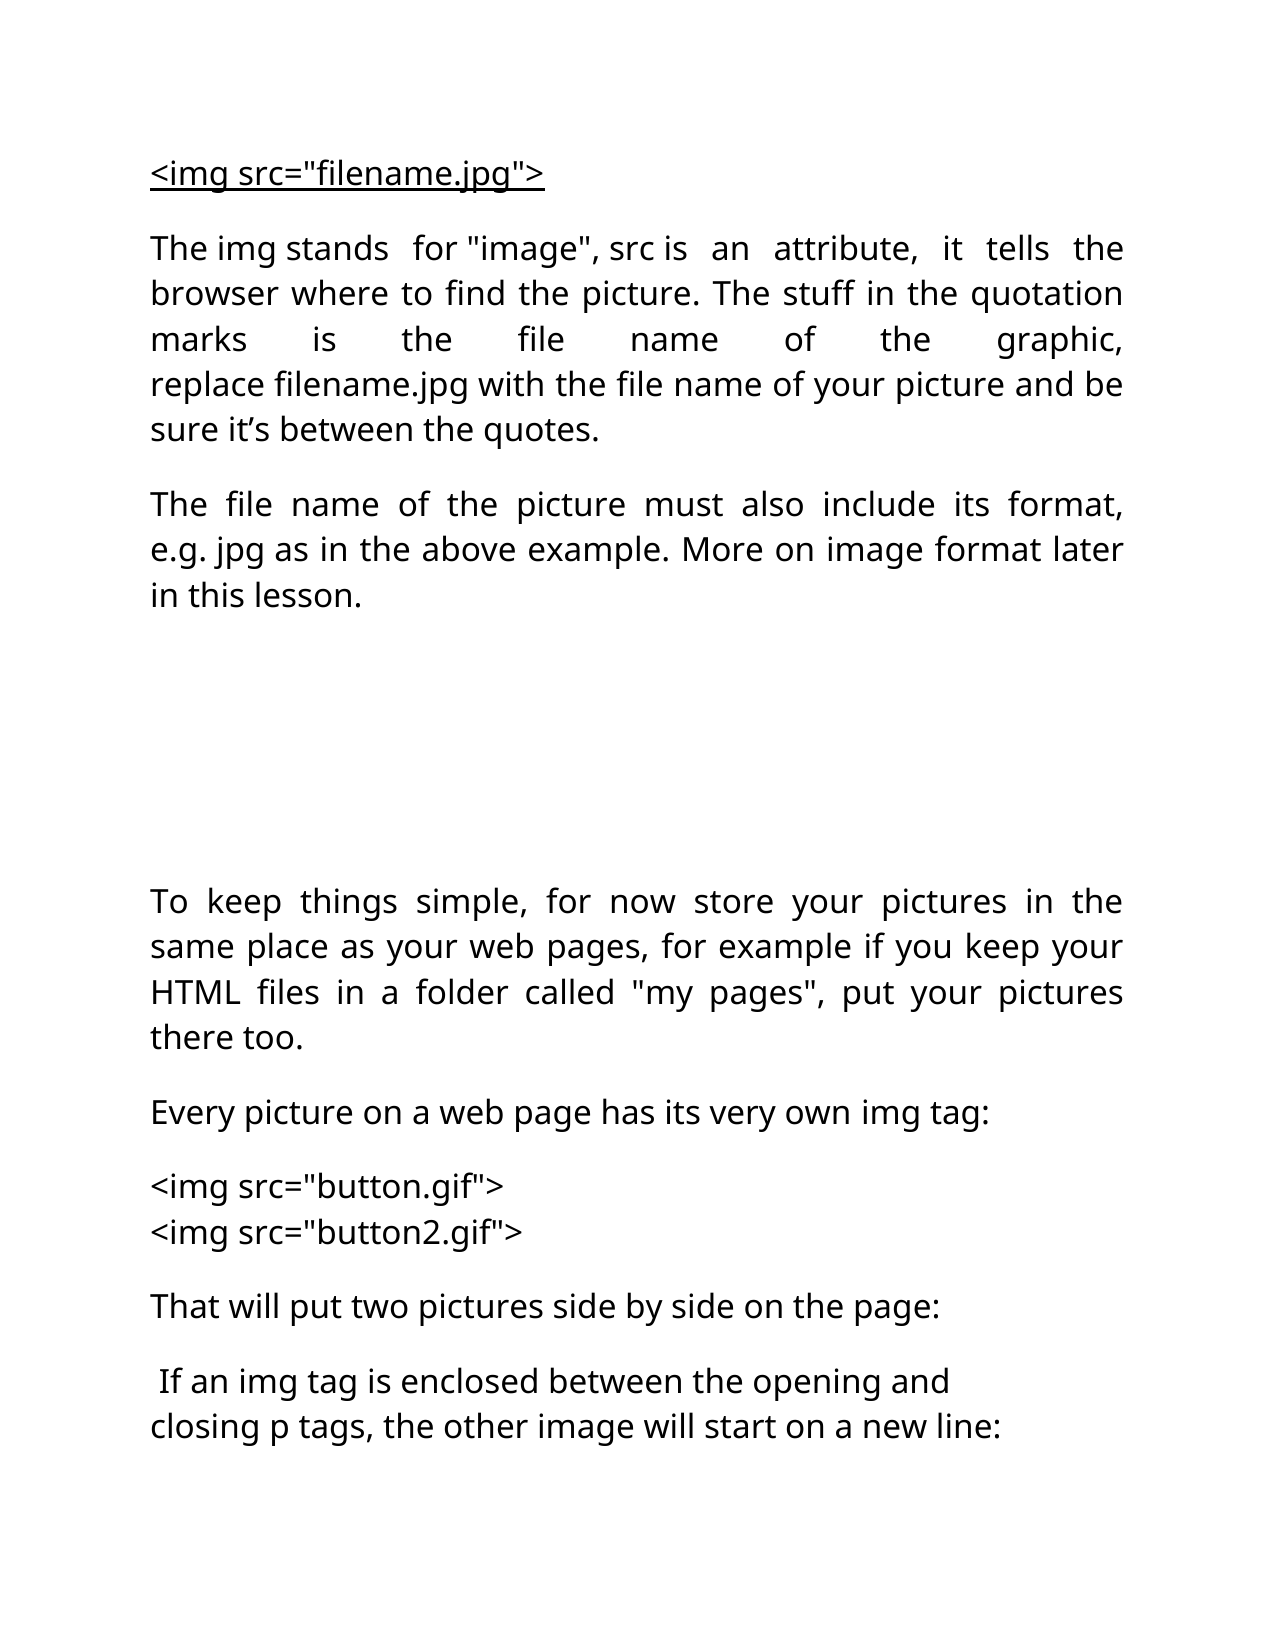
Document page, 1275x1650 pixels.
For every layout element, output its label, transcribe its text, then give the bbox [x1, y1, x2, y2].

text That will put two pictures side by side on the page: [150, 1283, 1125, 1329]
text <img src="filename.jpg"> [150, 150, 1125, 195]
text <img src="button.gif"> <img src="button2.gif"> [150, 1163, 1125, 1254]
text The file name of the picture must also include its format, e.g. jpg as in the above example. More on image format later in this lesson. [150, 481, 1125, 617]
text If an img tag is enclosed between the opening and closing p tags, the other image will start on a new line: [150, 1358, 1125, 1449]
text The img stands for "image", src is an attribute, it tells the browser where to find the picture. The stuff in the quotation marks is the file name of the graphic, replace filename.jpg with the file name of your picture and be sure it’s between the quotes. [150, 224, 1125, 452]
text To keep things simple, for now store your pictures in the same place as your web pages, for example if you keep your HTML files in a folder called "my pages", put your pictures there too. [150, 878, 1125, 1059]
text Every picture on a web page has its very own img tag: [150, 1089, 1125, 1134]
